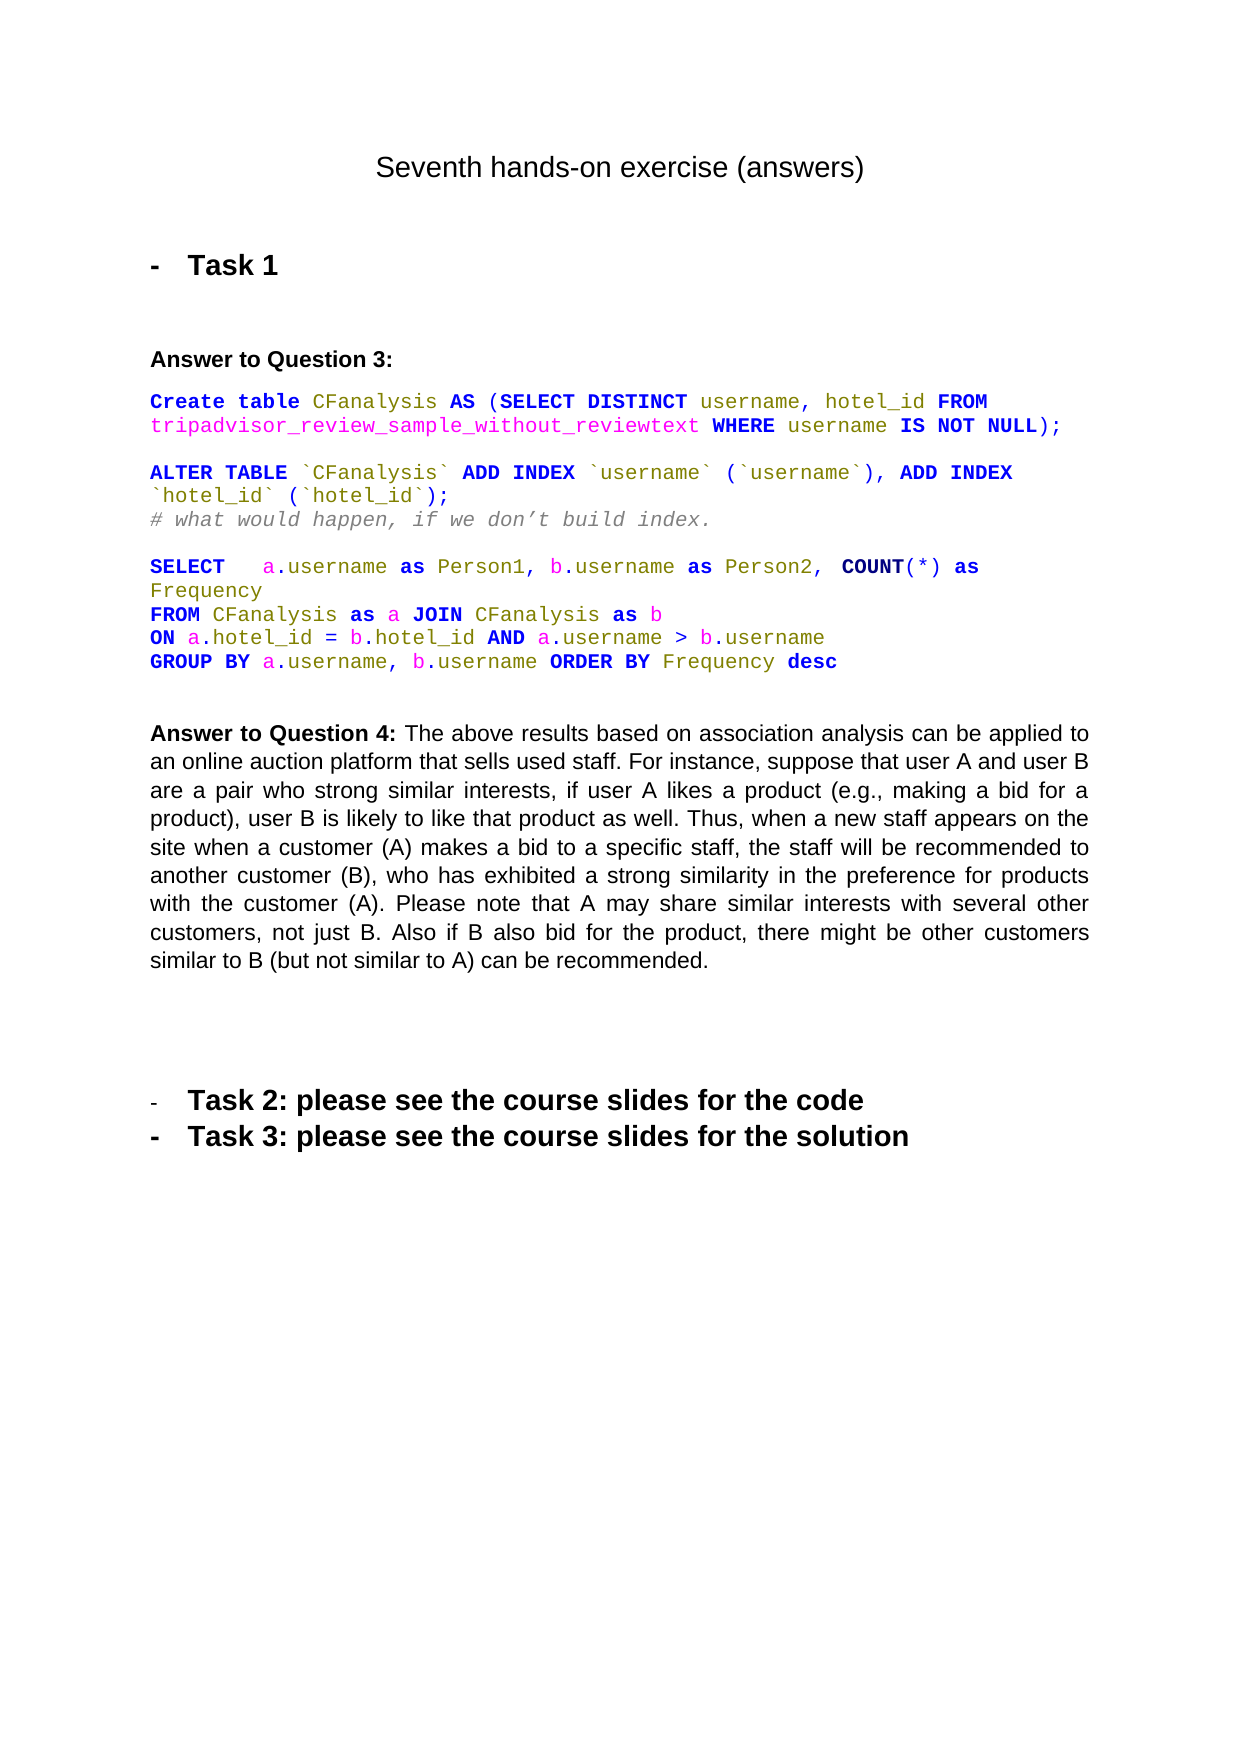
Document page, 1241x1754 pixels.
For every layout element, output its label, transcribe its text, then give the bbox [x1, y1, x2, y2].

list Task 2: please see the course slides for the code [150, 1083, 1090, 1116]
text ALTER TABLE `CFanalysis` ADD INDEX `username` (`username`), ADD INDEX `hotel_id` (`hotel_id`); [150, 462, 1090, 509]
text FROM CFanalysis as a JOIN CFanalysis as b [150, 604, 1090, 627]
text Seventh hands-on exercise (answers) [150, 150, 1090, 183]
list Task 3: please see the course slides for the solution [150, 1119, 1090, 1152]
text Create table CFanalysis AS (SELECT DISTINCT username, hotel_id FROM tripadvisor_review_sample_without_reviewtext WHERE username IS NOT NULL); [150, 391, 1090, 438]
text Answer to Question 4: The above results based on association analysis can be applied to an online auction platform that sells used staff. For instance, suppose that user A and user B are a pair who strong similar interests, if user A likes a product (e.g., making a bid for a product), user B is likely to like that product as well. Thus, when a new staff appears on the site when a customer (A) makes a bid to a specific staff, the staff will be recommended to another customer (B), who has exhibited a strong similarity in the preference for products with the customer (A). Please note that A may share similar interests with several other customers, not just B. Also if B also bid for the product, there might be other customers similar to B (but not similar to A) can be recommended. [150, 720, 1090, 974]
text Answer to Question 3: [150, 346, 1090, 372]
text # what would happen, if we don’t build index. [150, 509, 1090, 533]
text SELECT a.username as Person1, b.username as Person2, COUNT(*) as Frequency [150, 556, 1090, 604]
list Task 1 [150, 248, 1090, 281]
text ON a.hotel_id = b.hotel_id AND a.username > b.username [150, 627, 1090, 651]
text GROUP BY a.username, b.username ORDER BY Frequency desc [150, 651, 1090, 675]
